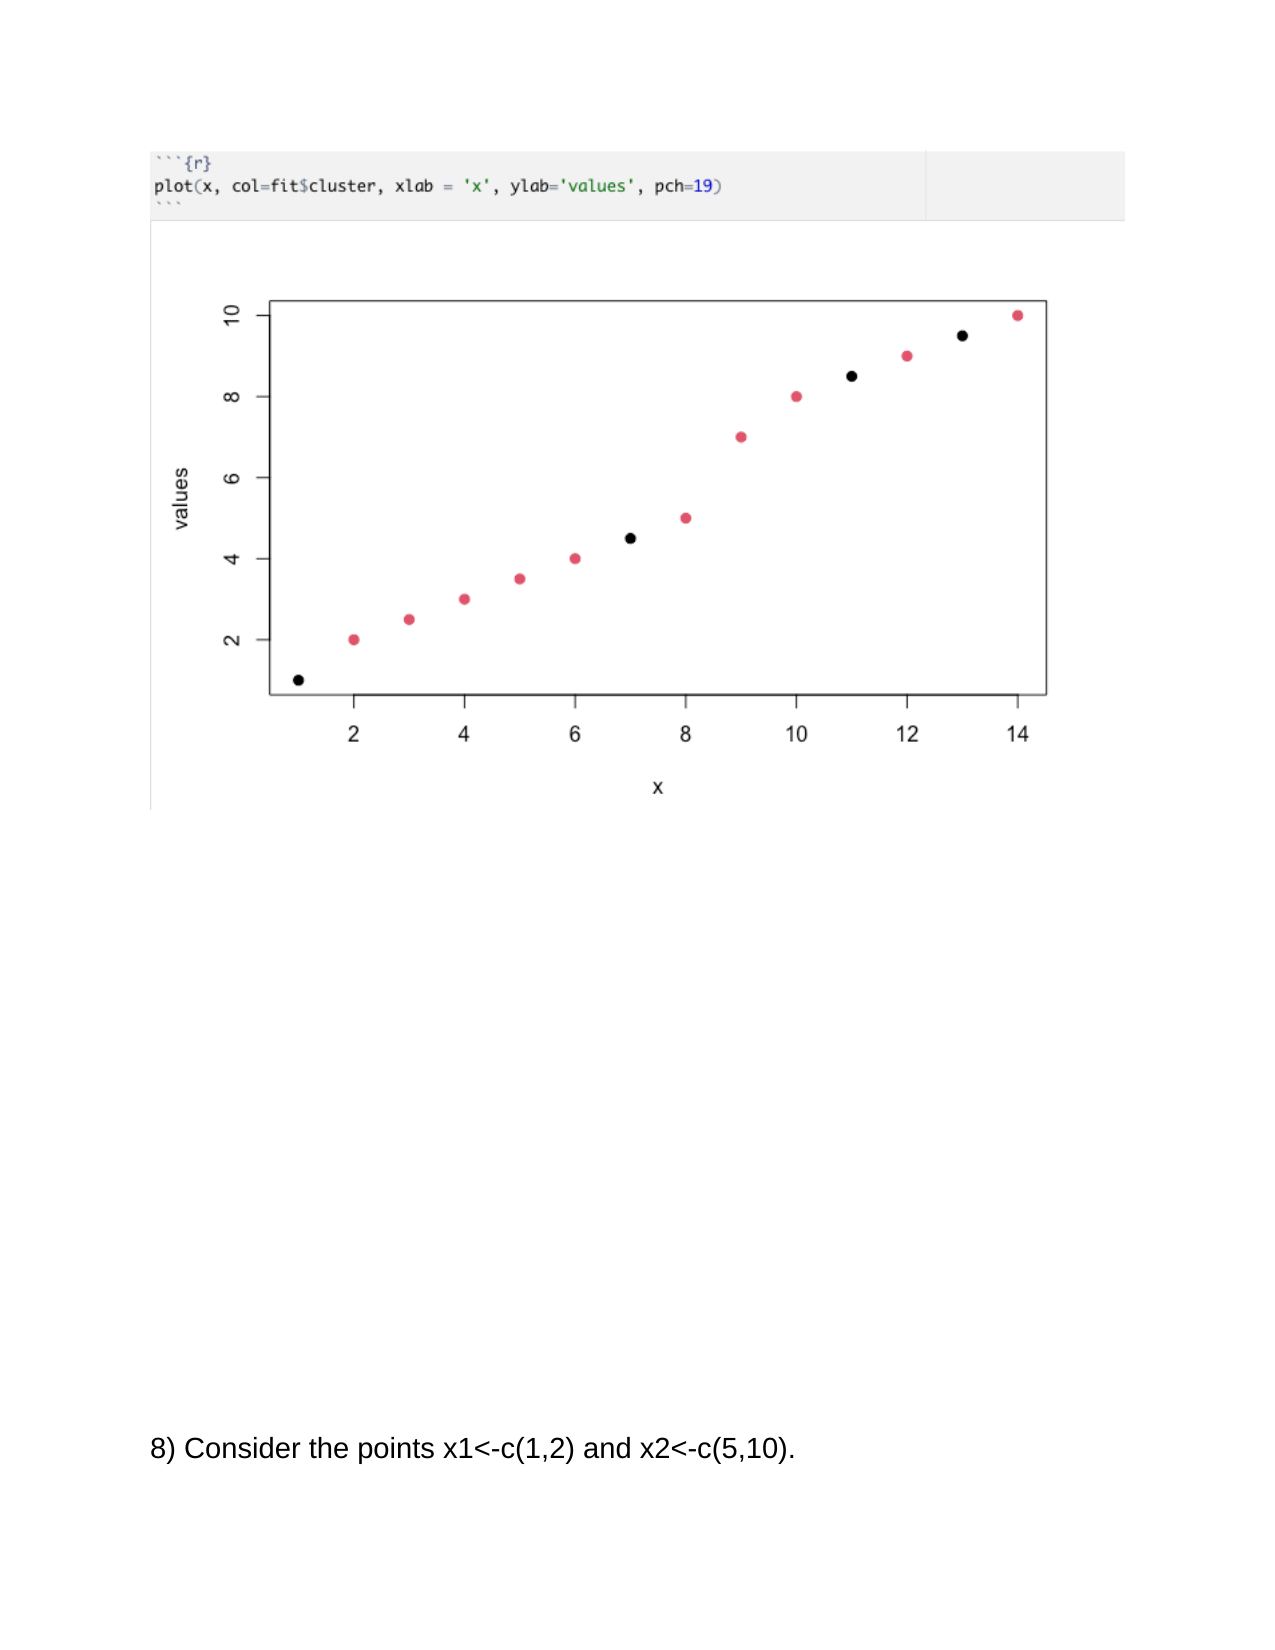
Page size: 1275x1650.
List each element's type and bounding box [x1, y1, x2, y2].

text [150, 1431, 1125, 1498]
picture [150, 150, 1125, 810]
